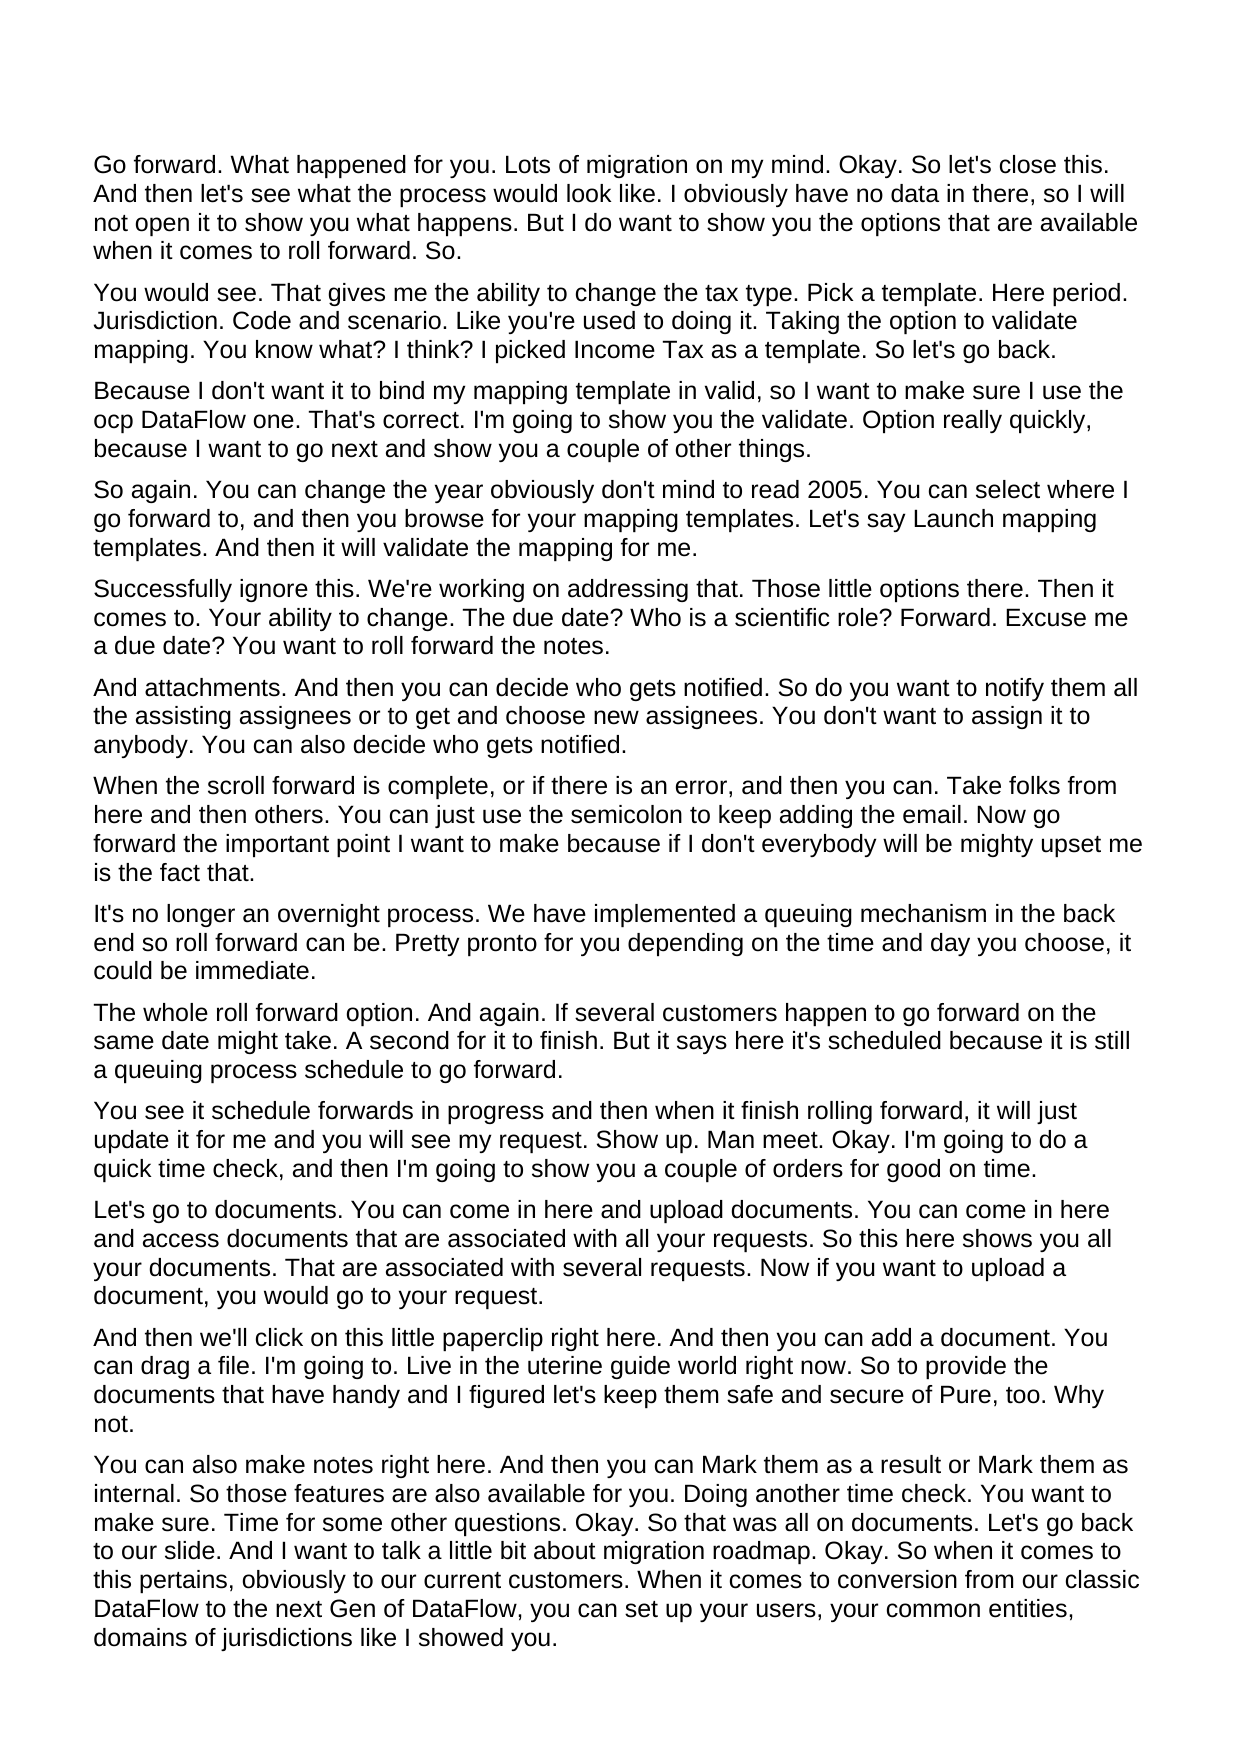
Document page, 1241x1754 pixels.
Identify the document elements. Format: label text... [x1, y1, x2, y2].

text When the scroll forward is complete, or if there is an error, and then you can. Take folks from here and then others. You can just use the semicolon to keep adding the email. Now go forward the important point I want to make because if I don't everybody will be mighty upset me is the fact that. [93, 771, 1147, 886]
text You would see. That gives me the ability to change the tax type. Pick a template. Here period. Jurisdiction. Code and scenario. Like you're used to doing it. Taking the option to validate mapping. You know what? I think? I picked Income Tax as a template. So let's go back. [93, 277, 1147, 364]
text Let's go to documents. You can come in here and upload documents. You can come in here and access documents that are associated with all your requests. So this here shows you all your documents. That are associated with several requests. Now if you want to upload a document, you would go to your request. [93, 1195, 1147, 1310]
text Because I don't want it to bind my mapping template in valid, so I want to make sure I use the ocp DataFlow one. That's correct. I'm going to show you the validate. Option really quickly, because I want to go next and show you a couple of other things. [93, 376, 1147, 462]
text You see it schedule forwards in progress and then when it finish rolling forward, it will just update it for me and you will see my request. Show up. Man meet. Okay. I'm going to do a quick time check, and then I'm going to show you a couple of orders for good on time. [93, 1096, 1147, 1182]
text Successfully ignore this. We're working on addressing that. Those little options there. Then it comes to. Your ability to change. The due date? Who is a scientific role? Forward. Excuse me a due date? You want to roll forward the notes. [93, 574, 1147, 660]
text So again. You can change the year obviously don't mind to read 2005. You can select where I go forward to, and then you browse for your mapping templates. Let's say Launch mapping templates. And then it will validate the mapping for me. [93, 475, 1147, 561]
text And attachments. And then you can decide who gets notified. So do you want to notify them all the assisting assignees or to get and choose new assignees. You don't want to assign it to anybody. You can also decide who gets notified. [93, 672, 1147, 759]
text Go forward. What happened for you. Lots of migration on my mind. Okay. So let's close this. And then let's see what the process would look like. I obviously have no data in there, so I will not open it to show you what happens. But I do want to show you the options that are available when it comes to roll forward. So. [93, 150, 1147, 265]
text And then we'll click on this little paperclip right here. And then you can add a document. You can drag a file. I'm going to. Live in the uterine guide world right now. So to provide the documents that have handy and I figured let's keep them safe and secure of Pure, too. Why not. [93, 1322, 1147, 1437]
text You can also make notes right here. And then you can Mark them as a result or Mark them as internal. So those features are also available for you. Doing another time check. You want to make sure. Time for some other questions. Okay. So that was all on documents. Let's go back to our slide. And I want to talk a little bit about migration roadmap. Okay. So when it comes to this pertains, obviously to our current customers. When it comes to conversion from our classic DataFlow to the next Gen of DataFlow, you can set up your users, your common entities, domains of jurisdictions like I showed you. [93, 1450, 1147, 1651]
text The whole roll forward option. And again. If several customers happen to go forward on the same date might take. A second for it to finish. But it says here it's scheduled because it is still a queuing process schedule to go forward. [93, 997, 1147, 1084]
text It's no longer an overnight process. We have implemented a queuing mechanism in the back end so roll forward can be. Pretty pronto for you depending on the time and day you choose, it could be immediate. [93, 899, 1147, 985]
